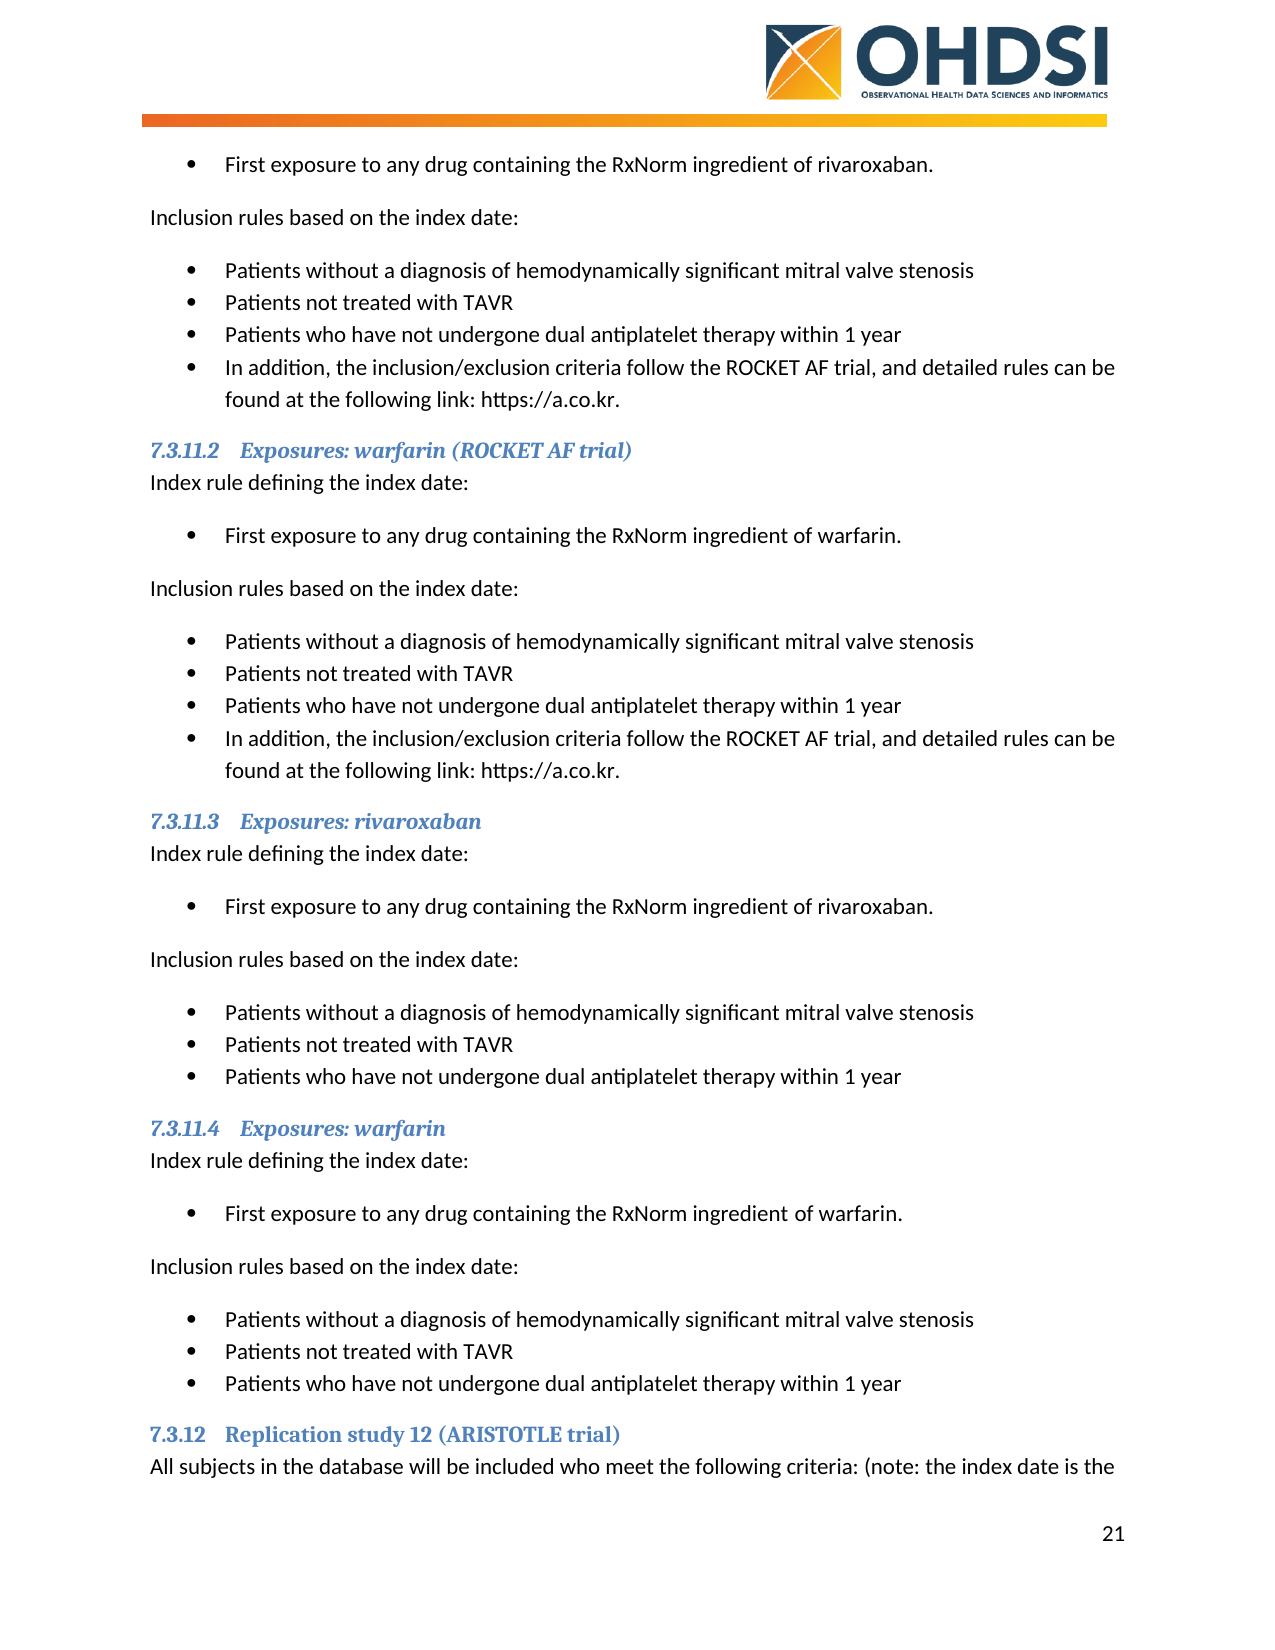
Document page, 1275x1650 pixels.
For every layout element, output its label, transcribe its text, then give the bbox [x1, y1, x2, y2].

list Patients not treated with TAVR [187, 1337, 1125, 1365]
list Patients not treated with TAVR [187, 288, 1125, 316]
list Patients who have not undergone dual antiplatelet therapy within 1 year [187, 1369, 1125, 1397]
list Patients who have not undergone dual antiplatelet therapy within 1 year [187, 691, 1125, 719]
text Index rule defining the index date: [150, 839, 1125, 867]
list First exposure to any drug containing the RxNorm ingredient of rivaroxaban. [187, 150, 1125, 178]
list In addition, the inclusion/exclusion criteria follow the ROCKET AF trial, and detailed rules can be found at the following link: https://a.co.kr. [187, 724, 1125, 784]
list Patients not treated with TAVR [187, 1030, 1125, 1058]
list Patients without a diagnosis of hemodynamically significant mitral valve stenosis [187, 256, 1125, 284]
list Patients without a diagnosis of hemodynamically significant mitral valve stenosis [187, 1305, 1125, 1333]
text Inclusion rules based on the index date: [150, 1252, 1125, 1280]
list In addition, the inclusion/exclusion criteria follow the ROCKET AF trial, and detailed rules can be found at the following link: https://a.co.kr. [187, 353, 1125, 413]
subtitle Exposures: warfarin (ROCKET AF trial) [150, 438, 1125, 464]
list Patients who have not undergone dual antiplatelet therapy within 1 year [187, 320, 1125, 348]
list First exposure to any drug containing the RxNorm ingredient of rivaroxaban. [187, 892, 1125, 920]
subtitle Exposures: rivaroxaban [150, 809, 1125, 835]
subtitle Exposures: warfarin [150, 1116, 1125, 1142]
list Patients without a diagnosis of hemodynamically significant mitral valve stenosis [187, 998, 1125, 1026]
text Index rule defining the index date: [150, 468, 1125, 496]
text Inclusion rules based on the index date: [150, 574, 1125, 602]
list Patients without a diagnosis of hemodynamically significant mitral valve stenosis [187, 627, 1125, 655]
list Patients who have not undergone dual antiplatelet therapy within 1 year [187, 1062, 1125, 1091]
list Patients not treated with TAVR [187, 659, 1125, 687]
text Inclusion rules based on the index date: [150, 203, 1125, 231]
text Inclusion rules based on the index date: [150, 945, 1125, 973]
picture [748, 11, 1125, 114]
list First exposure to any drug containing the RxNorm ingredient of warfarin. [187, 521, 1125, 549]
text Index rule defining the index date: [150, 1146, 1125, 1174]
subtitle Replication study 12 (ARISTOTLE trial) [150, 1422, 1125, 1448]
list First exposure to any drug containing the RxNorm ingredient of warfarin. [187, 1199, 1125, 1227]
